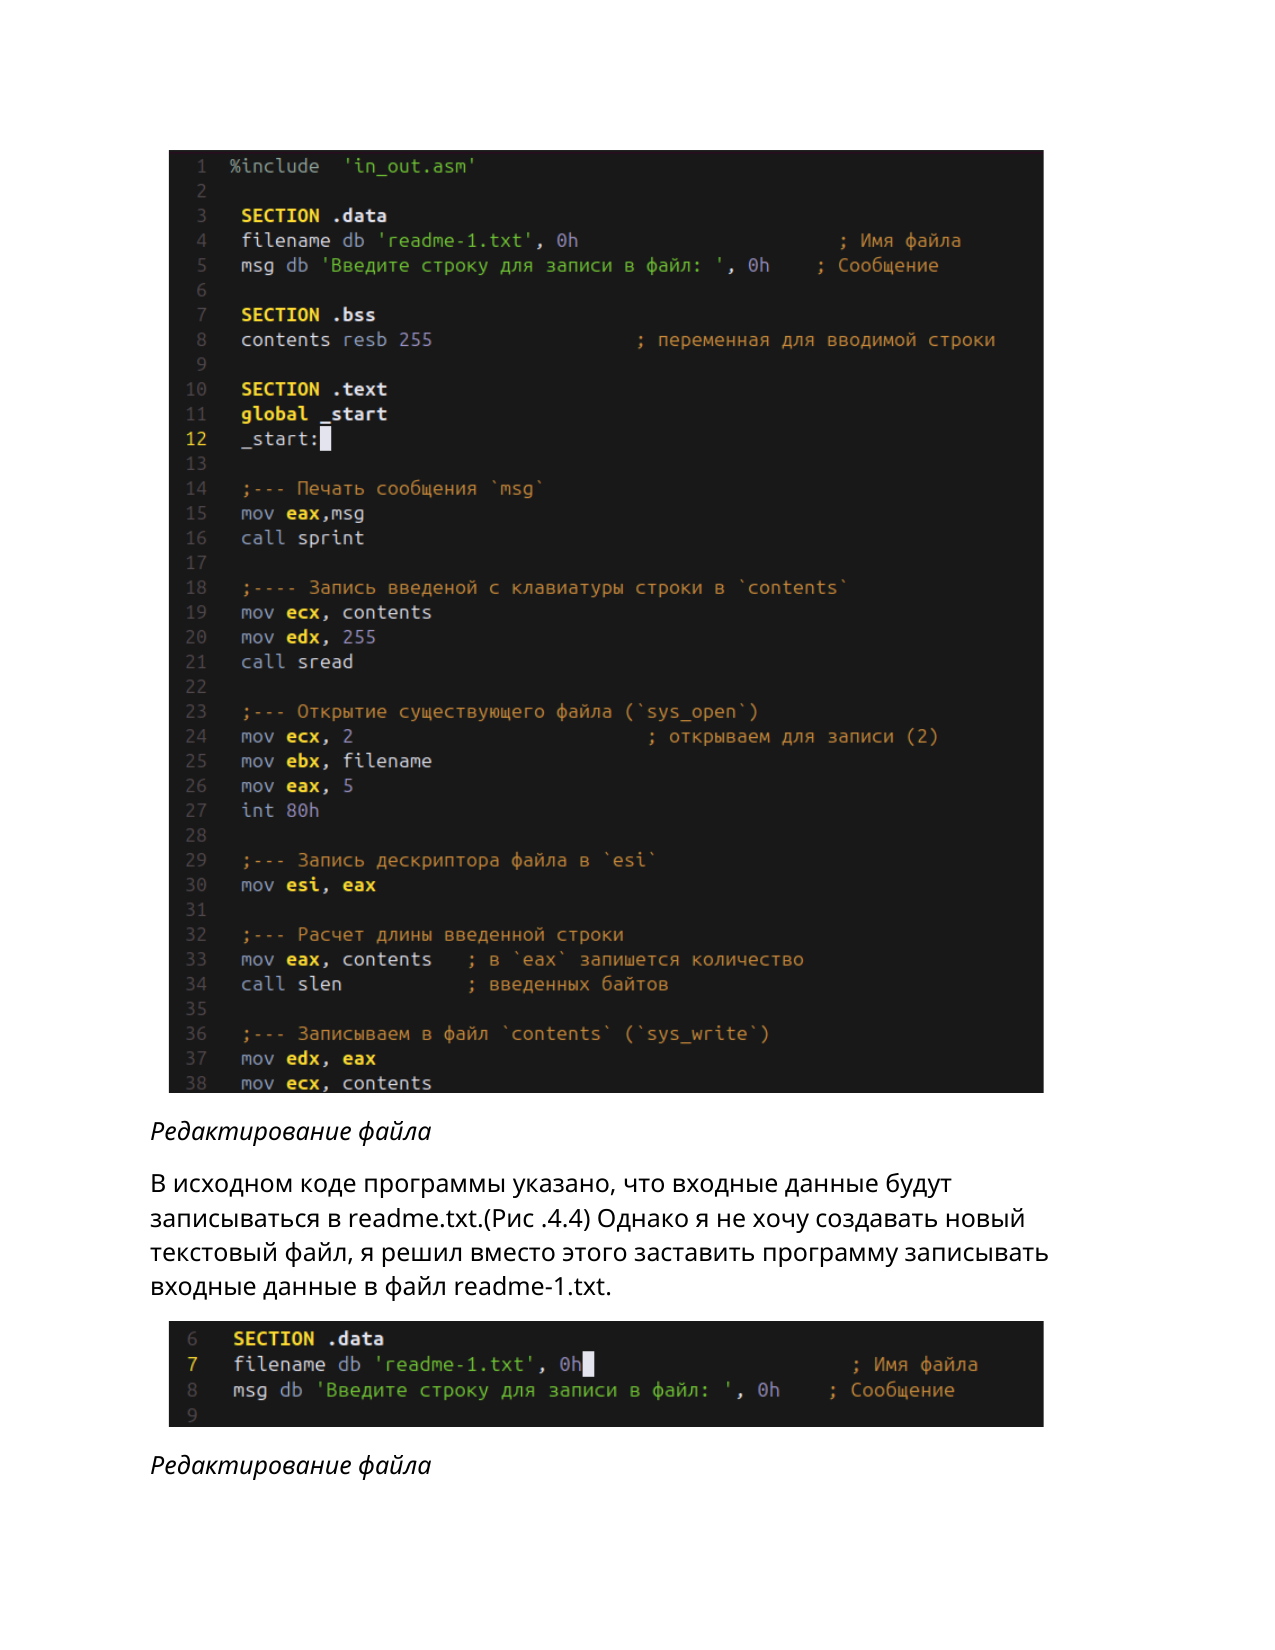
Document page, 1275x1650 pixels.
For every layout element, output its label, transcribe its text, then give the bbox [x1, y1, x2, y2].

text Редактирование файла [150, 1113, 1125, 1147]
text Редактирование файла [150, 1448, 1125, 1482]
picture [168, 150, 1044, 1093]
picture [168, 1321, 1044, 1427]
text В исходном коде программы указано, что входные данные будут записываться в readme.txt.(Рис .4.4) Однако я не хочу создавать новый текстовый файл, я решил вместо этого заставить программу записывать входные данные в файл readme-1.txt. [150, 1166, 1125, 1302]
